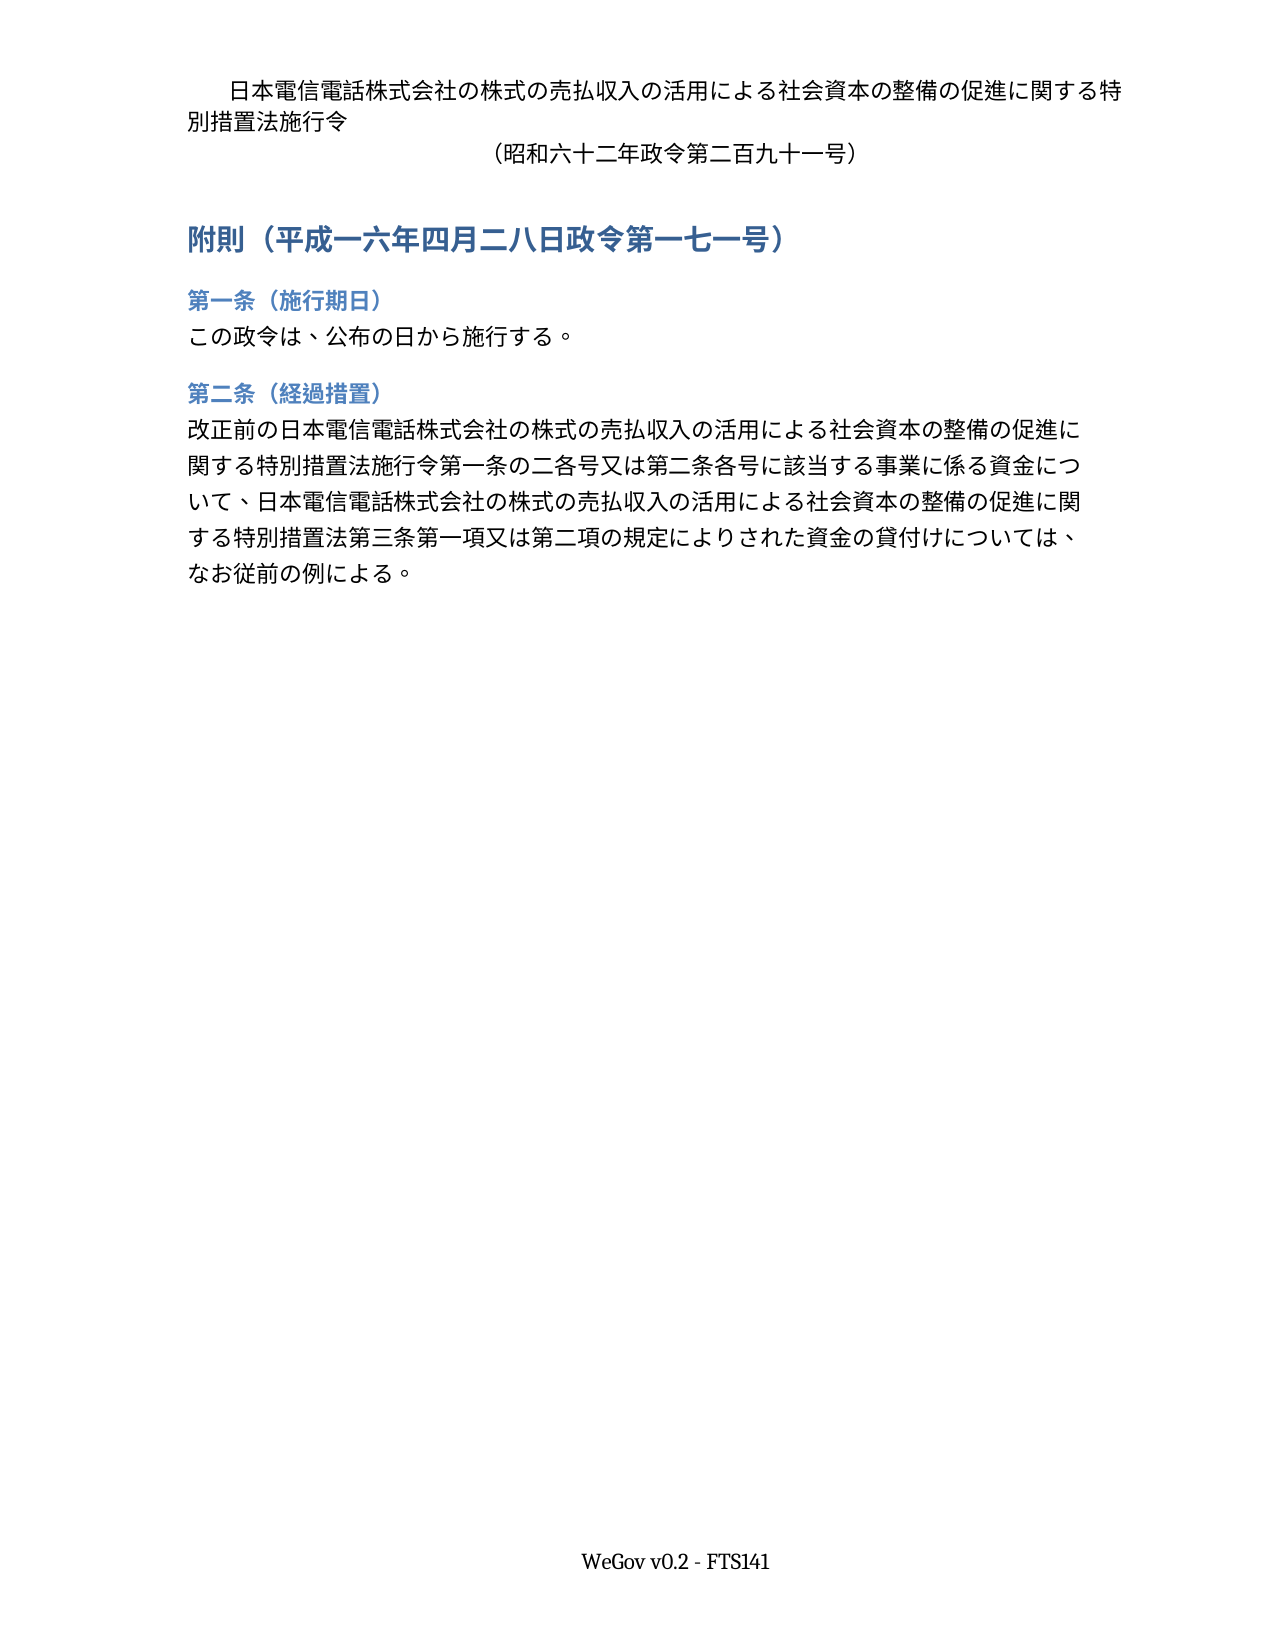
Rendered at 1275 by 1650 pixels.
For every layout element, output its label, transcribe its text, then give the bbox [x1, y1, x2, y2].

subtitle 第二条（経過措置） [187, 378, 1087, 409]
subtitle 附則（平成一六年四月二八日政令第一七一号） [187, 219, 1087, 258]
text 改正前の日本電信電話株式会社の株式の売払収入の活用による社会資本の整備の促進に関する特別措置法施行令第一条の二各号又は第二条各号に該当する事業に係る資金について、日本電信電話株式会社の株式の売払収入の活用による社会資本の整備の促進に関する特別措置法第三条第一項又は第二項の規定によりされた資金の貸付けについては、なお従前の例による。 [187, 414, 1087, 589]
text この政令は、公布の日から施行する。 [187, 321, 1087, 352]
subtitle 第一条（施行期日） [187, 285, 1087, 316]
